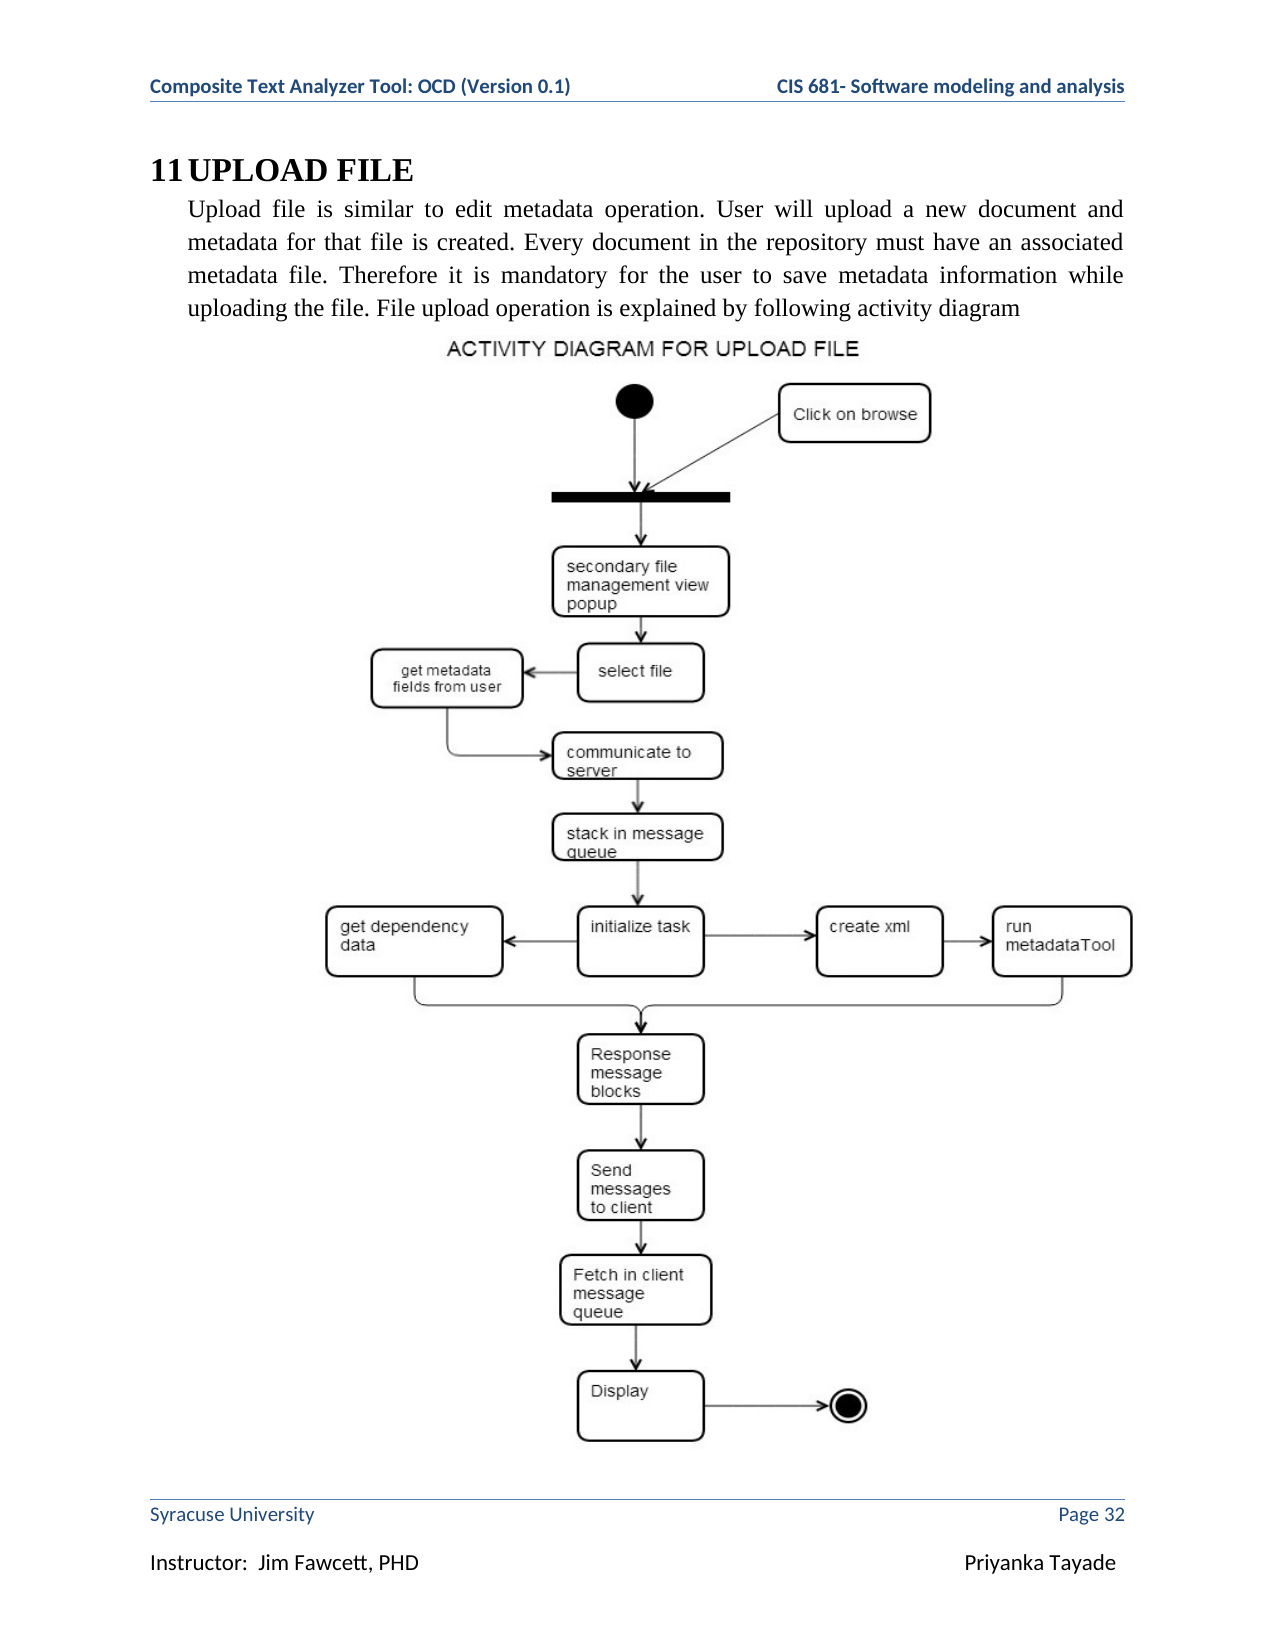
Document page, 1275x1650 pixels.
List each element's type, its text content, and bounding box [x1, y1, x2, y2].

picture [187, 326, 1163, 1464]
list Upload file is similar to edit metadata operation. User will upload a new document and metadata for that file is created. Every document in the repository must have an associated metadata file. Therefore it is mandatory for the user to save metadata information while uploading the file. File upload operation is explained by following activity diagram [187, 194, 1125, 322]
list UPLOAD FILE [150, 150, 1125, 188]
